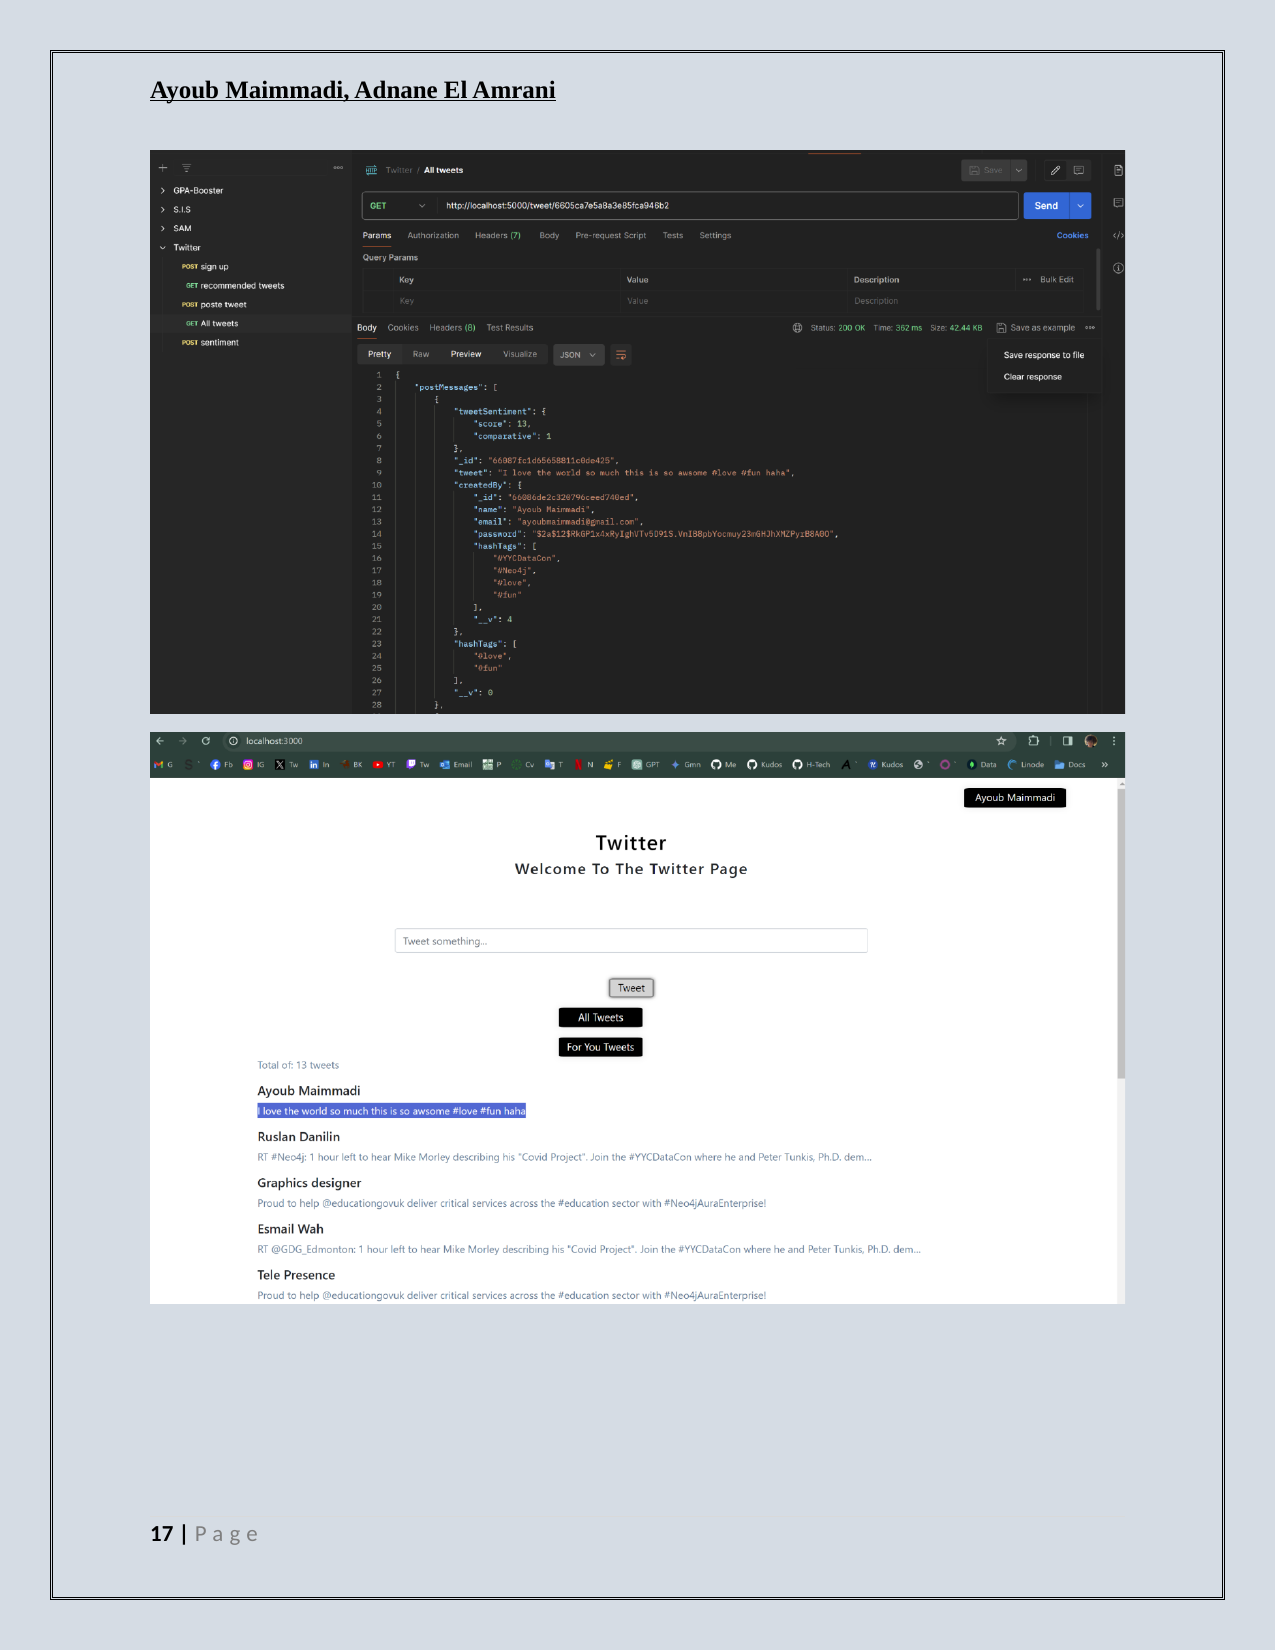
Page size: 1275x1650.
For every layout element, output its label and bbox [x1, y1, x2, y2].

picture [150, 150, 1125, 714]
picture [150, 732, 1125, 1304]
